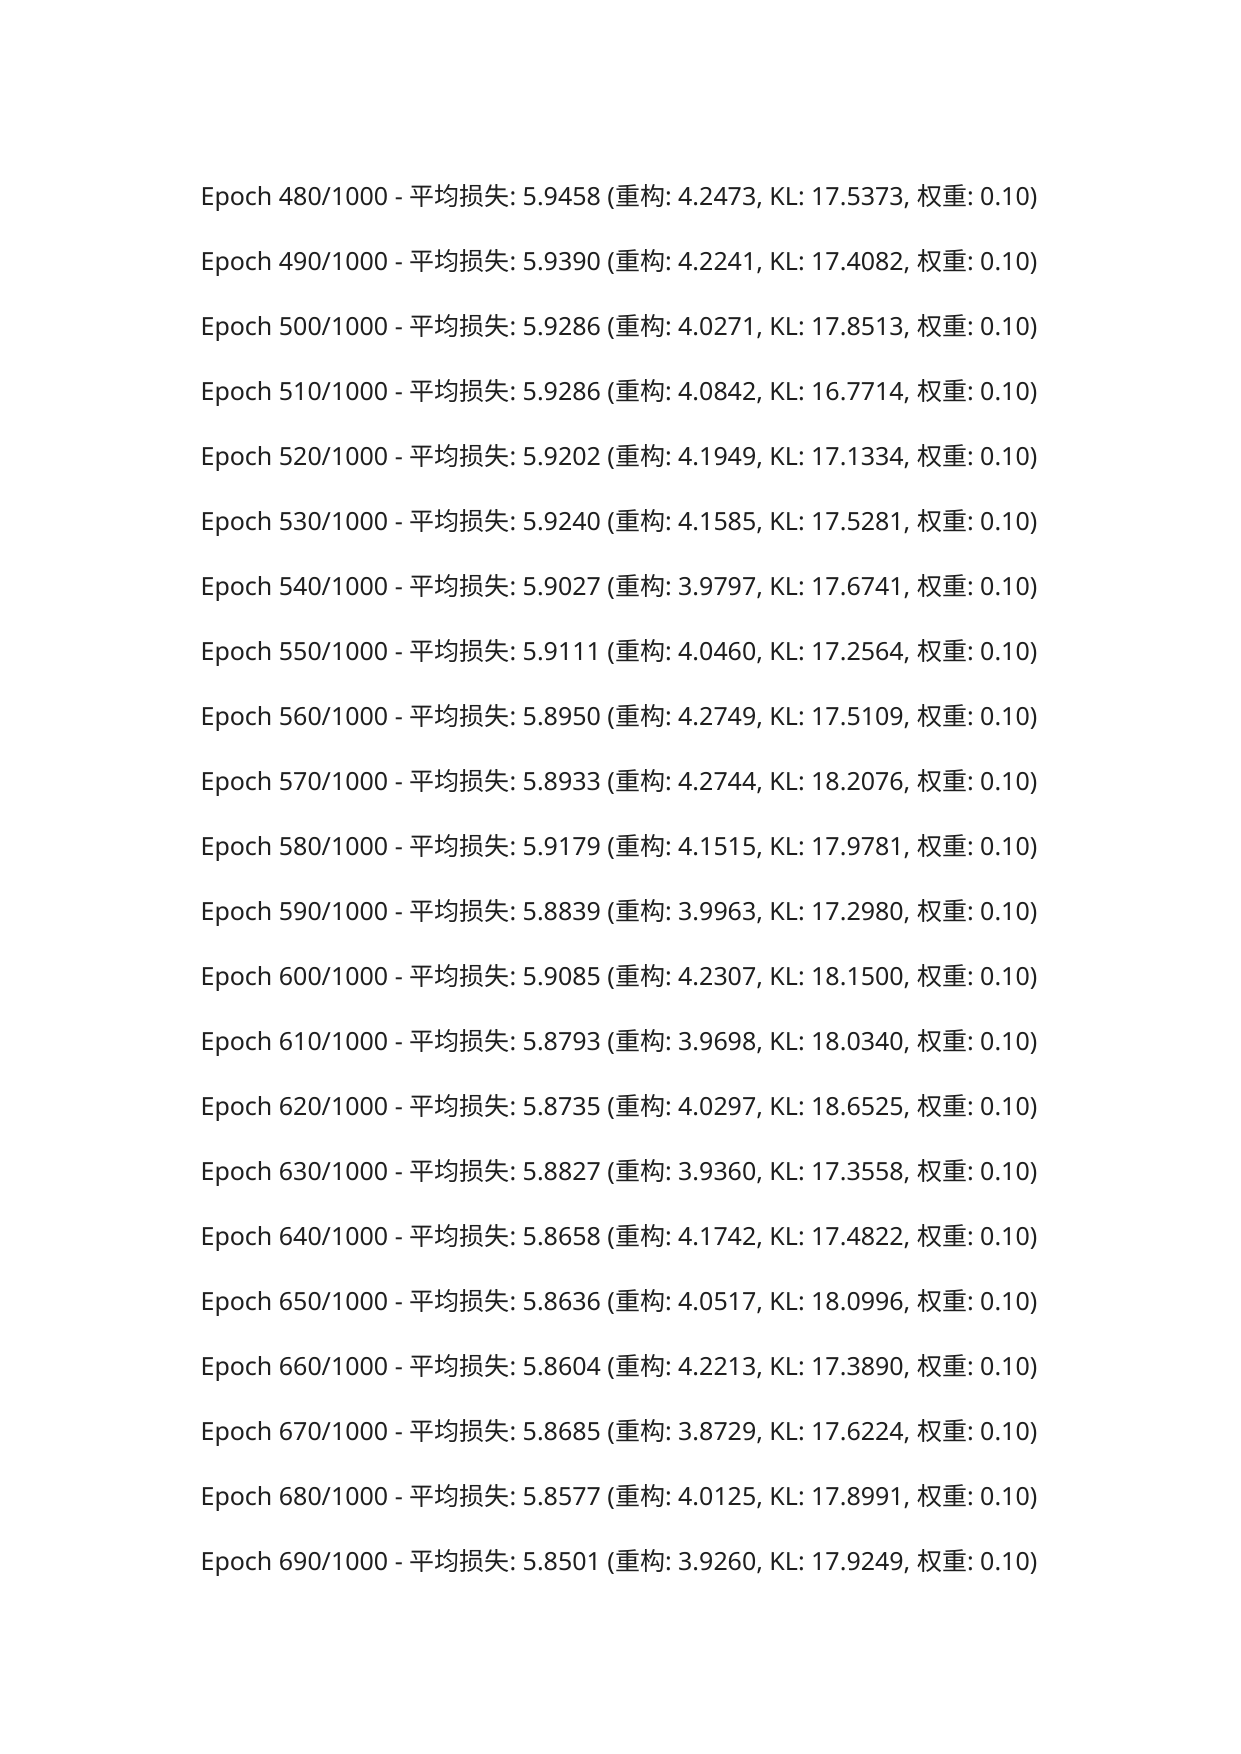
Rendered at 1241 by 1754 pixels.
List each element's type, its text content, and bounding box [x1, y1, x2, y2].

text Epoch 540/1000 - 平均损失: 5.9027 (重构: 3.9797, KL: 17.6741, 权重: 0.10) [187, 552, 1053, 617]
text Epoch 580/1000 - 平均损失: 5.9179 (重构: 4.1515, KL: 17.9781, 权重: 0.10) [187, 812, 1053, 877]
text Epoch 610/1000 - 平均损失: 5.8793 (重构: 3.9698, KL: 18.0340, 权重: 0.10) [187, 1007, 1053, 1072]
text Epoch 510/1000 - 平均损失: 5.9286 (重构: 4.0842, KL: 16.7714, 权重: 0.10) [187, 357, 1053, 422]
text Epoch 630/1000 - 平均损失: 5.8827 (重构: 3.9360, KL: 17.3558, 权重: 0.10) [187, 1137, 1053, 1202]
text Epoch 550/1000 - 平均损失: 5.9111 (重构: 4.0460, KL: 17.2564, 权重: 0.10) [187, 617, 1053, 682]
text Epoch 640/1000 - 平均损失: 5.8658 (重构: 4.1742, KL: 17.4822, 权重: 0.10) [187, 1202, 1053, 1267]
text Epoch 500/1000 - 平均损失: 5.9286 (重构: 4.0271, KL: 17.8513, 权重: 0.10) [187, 292, 1053, 357]
text Epoch 670/1000 - 平均损失: 5.8685 (重构: 3.8729, KL: 17.6224, 权重: 0.10) [187, 1397, 1053, 1462]
text Epoch 650/1000 - 平均损失: 5.8636 (重构: 4.0517, KL: 18.0996, 权重: 0.10) [187, 1267, 1053, 1332]
text Epoch 660/1000 - 平均损失: 5.8604 (重构: 4.2213, KL: 17.3890, 权重: 0.10) [187, 1332, 1053, 1397]
text Epoch 480/1000 - 平均损失: 5.9458 (重构: 4.2473, KL: 17.5373, 权重: 0.10) [187, 162, 1053, 227]
text Epoch 530/1000 - 平均损失: 5.9240 (重构: 4.1585, KL: 17.5281, 权重: 0.10) [187, 487, 1053, 552]
text Epoch 600/1000 - 平均损失: 5.9085 (重构: 4.2307, KL: 18.1500, 权重: 0.10) [187, 942, 1053, 1007]
text Epoch 490/1000 - 平均损失: 5.9390 (重构: 4.2241, KL: 17.4082, 权重: 0.10) [187, 227, 1053, 292]
text Epoch 520/1000 - 平均损失: 5.9202 (重构: 4.1949, KL: 17.1334, 权重: 0.10) [187, 422, 1053, 487]
text Epoch 680/1000 - 平均损失: 5.8577 (重构: 4.0125, KL: 17.8991, 权重: 0.10) [187, 1462, 1053, 1527]
text Epoch 560/1000 - 平均损失: 5.8950 (重构: 4.2749, KL: 17.5109, 权重: 0.10) [187, 682, 1053, 747]
text Epoch 620/1000 - 平均损失: 5.8735 (重构: 4.0297, KL: 18.6525, 权重: 0.10) [187, 1072, 1053, 1137]
text Epoch 590/1000 - 平均损失: 5.8839 (重构: 3.9963, KL: 17.2980, 权重: 0.10) [187, 877, 1053, 942]
text Epoch 690/1000 - 平均损失: 5.8501 (重构: 3.9260, KL: 17.9249, 权重: 0.10) [187, 1527, 1053, 1592]
text Epoch 570/1000 - 平均损失: 5.8933 (重构: 4.2744, KL: 18.2076, 权重: 0.10) [187, 747, 1053, 812]
